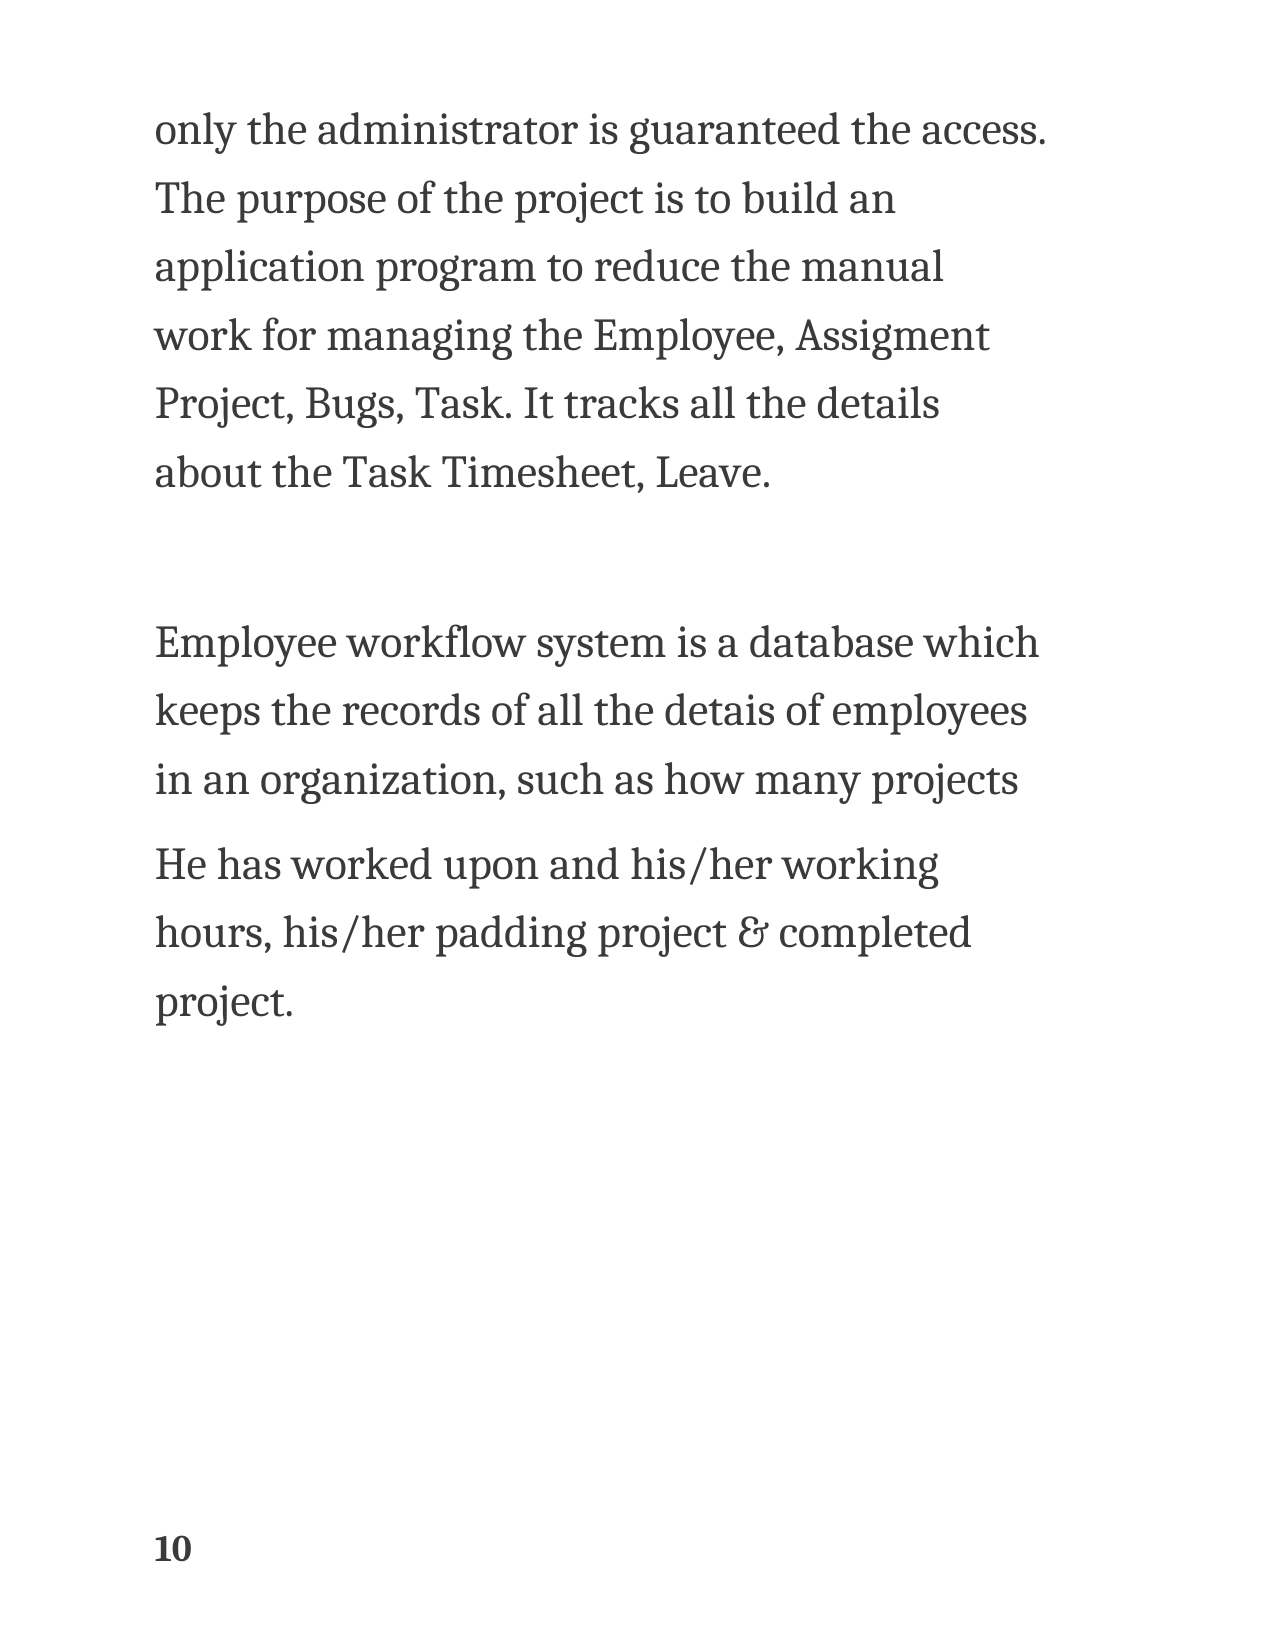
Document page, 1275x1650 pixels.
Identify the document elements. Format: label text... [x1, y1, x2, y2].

text He has worked upon and his/her working hours, his/her padding project & completed project. [154, 838, 1048, 1027]
text Employee workflow system is a database which keeps the records of all the detais of employees in an organization, such as how many projects [154, 616, 1048, 806]
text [154, 103, 1048, 498]
